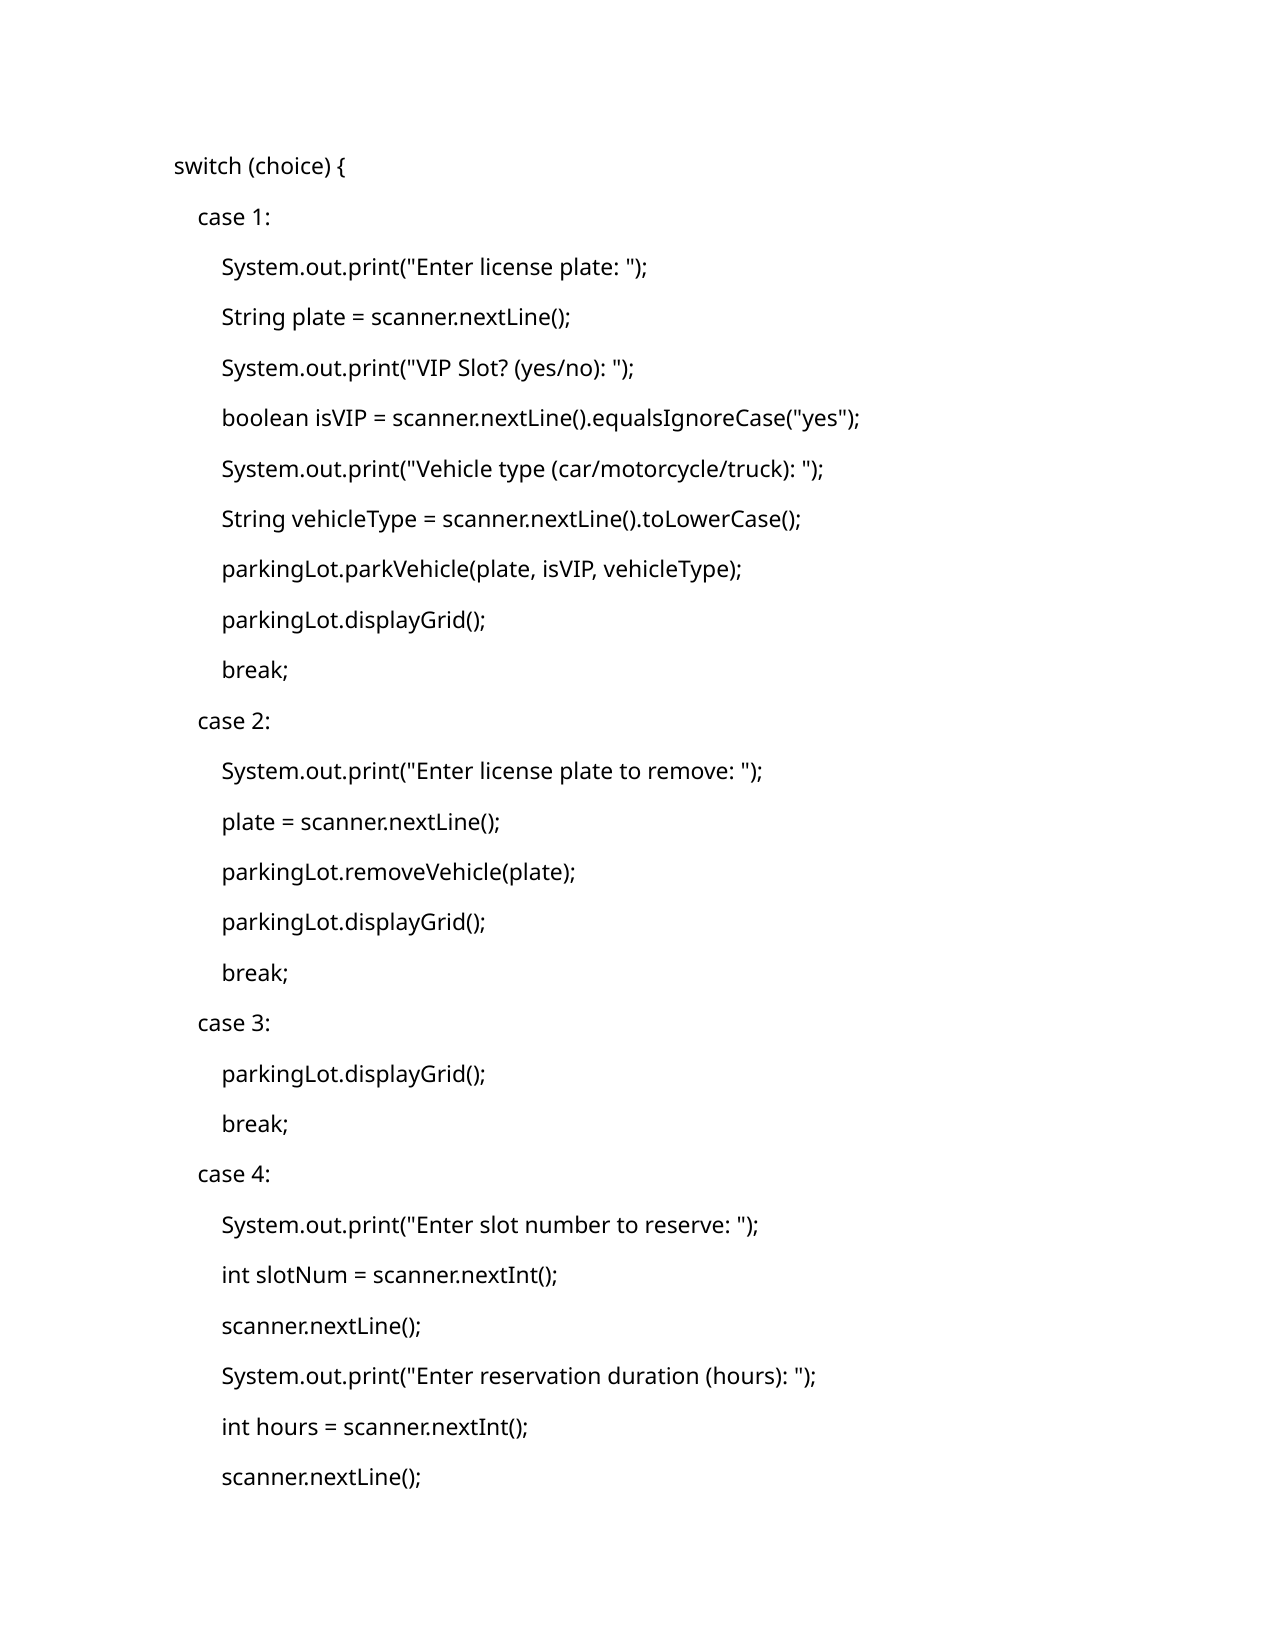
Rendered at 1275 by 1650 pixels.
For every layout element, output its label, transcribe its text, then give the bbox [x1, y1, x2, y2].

text int slotNum = scanner.nextInt(); [150, 1259, 1125, 1290]
text switch (choice) { [150, 150, 1125, 181]
text parkingLot.removeVehicle(plate); [150, 856, 1125, 887]
text case 4: [150, 1158, 1125, 1189]
text break; [150, 1108, 1125, 1139]
text break; [150, 957, 1125, 988]
text boolean isVIP = scanner.nextLine().equalsIgnoreCase("yes"); [150, 402, 1125, 433]
text scanner.nextLine(); [150, 1461, 1125, 1492]
text String plate = scanner.nextLine(); [150, 301, 1125, 332]
text case 3: [150, 1007, 1125, 1038]
text System.out.print("Vehicle type (car/motorcycle/truck): "); [150, 452, 1125, 484]
text parkingLot.displayGrid(); [150, 906, 1125, 937]
text case 1: [150, 200, 1125, 232]
text plate = scanner.nextLine(); [150, 805, 1125, 837]
text System.out.print("Enter reservation duration (hours): "); [150, 1360, 1125, 1391]
text System.out.print("Enter license plate: "); [150, 251, 1125, 282]
text scanner.nextLine(); [150, 1309, 1125, 1341]
text parkingLot.displayGrid(); [150, 604, 1125, 635]
text break; [150, 654, 1125, 685]
text System.out.print("Enter license plate to remove: "); [150, 755, 1125, 786]
text case 2: [150, 704, 1125, 736]
text int hours = scanner.nextInt(); [150, 1410, 1125, 1442]
text System.out.print("VIP Slot? (yes/no): "); [150, 352, 1125, 383]
text parkingLot.displayGrid(); [150, 1057, 1125, 1089]
text parkingLot.parkVehicle(plate, isVIP, vehicleType); [150, 553, 1125, 584]
text System.out.print("Enter slot number to reserve: "); [150, 1209, 1125, 1240]
text String vehicleType = scanner.nextLine().toLowerCase(); [150, 503, 1125, 534]
